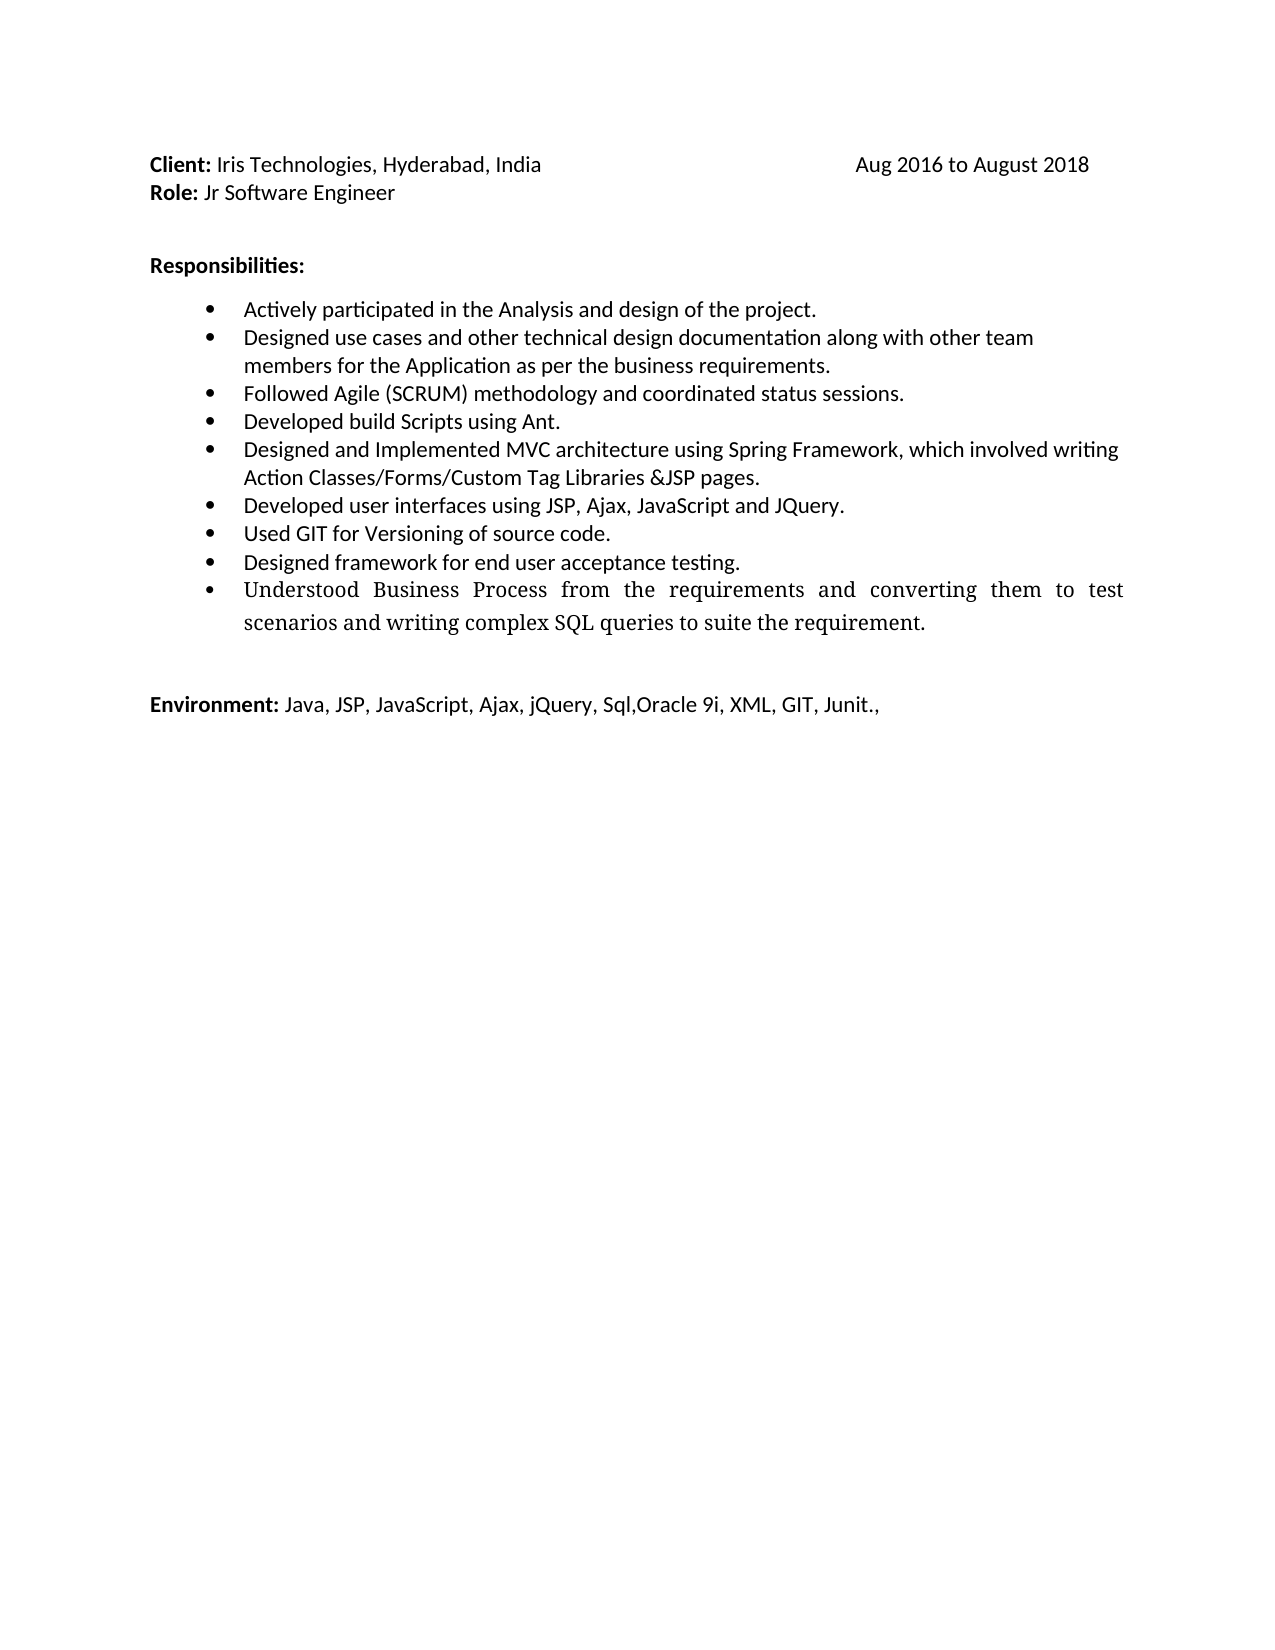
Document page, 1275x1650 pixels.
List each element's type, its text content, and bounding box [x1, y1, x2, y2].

list Developed user interfaces using JSP, Ajax, JavaScript and JQuery. [206, 492, 1125, 519]
list Designed use cases and other technical design documentation along with other team members for the Application as per the business requirements. [206, 323, 1125, 379]
list Designed and Implemented MVC architecture using Spring Framework, which involved writing Action Classes/Forms/Custom Tag Libraries &JSP pages. [206, 436, 1125, 492]
list Followed Agile (SCRUM) methodology and coordinated status sessions. [206, 379, 1125, 407]
text Environment: Java, JSP, JavaScript, Ajax, jQuery, Sql,Oracle 9i, XML, GIT, Junit., [150, 690, 1125, 718]
list Designed framework for end user acceptance testing. [206, 548, 1125, 576]
list Used GIT for Versioning of source code. [206, 519, 1125, 548]
list Developed build Scripts using Ant. [206, 407, 1125, 436]
text Responsibilities: [150, 251, 1125, 279]
text Role: Jr Software Engineer [150, 178, 1125, 206]
list Actively participated in the Analysis and design of the project. [206, 295, 1125, 323]
text Client: Iris Technologies, Hyderabad, India Aug 2016 to August 2018 [150, 150, 1125, 178]
list Understood Business Process from the requirements and converting them to test scenarios and writing complex SQL queries to suite the requirement. [206, 576, 1125, 637]
